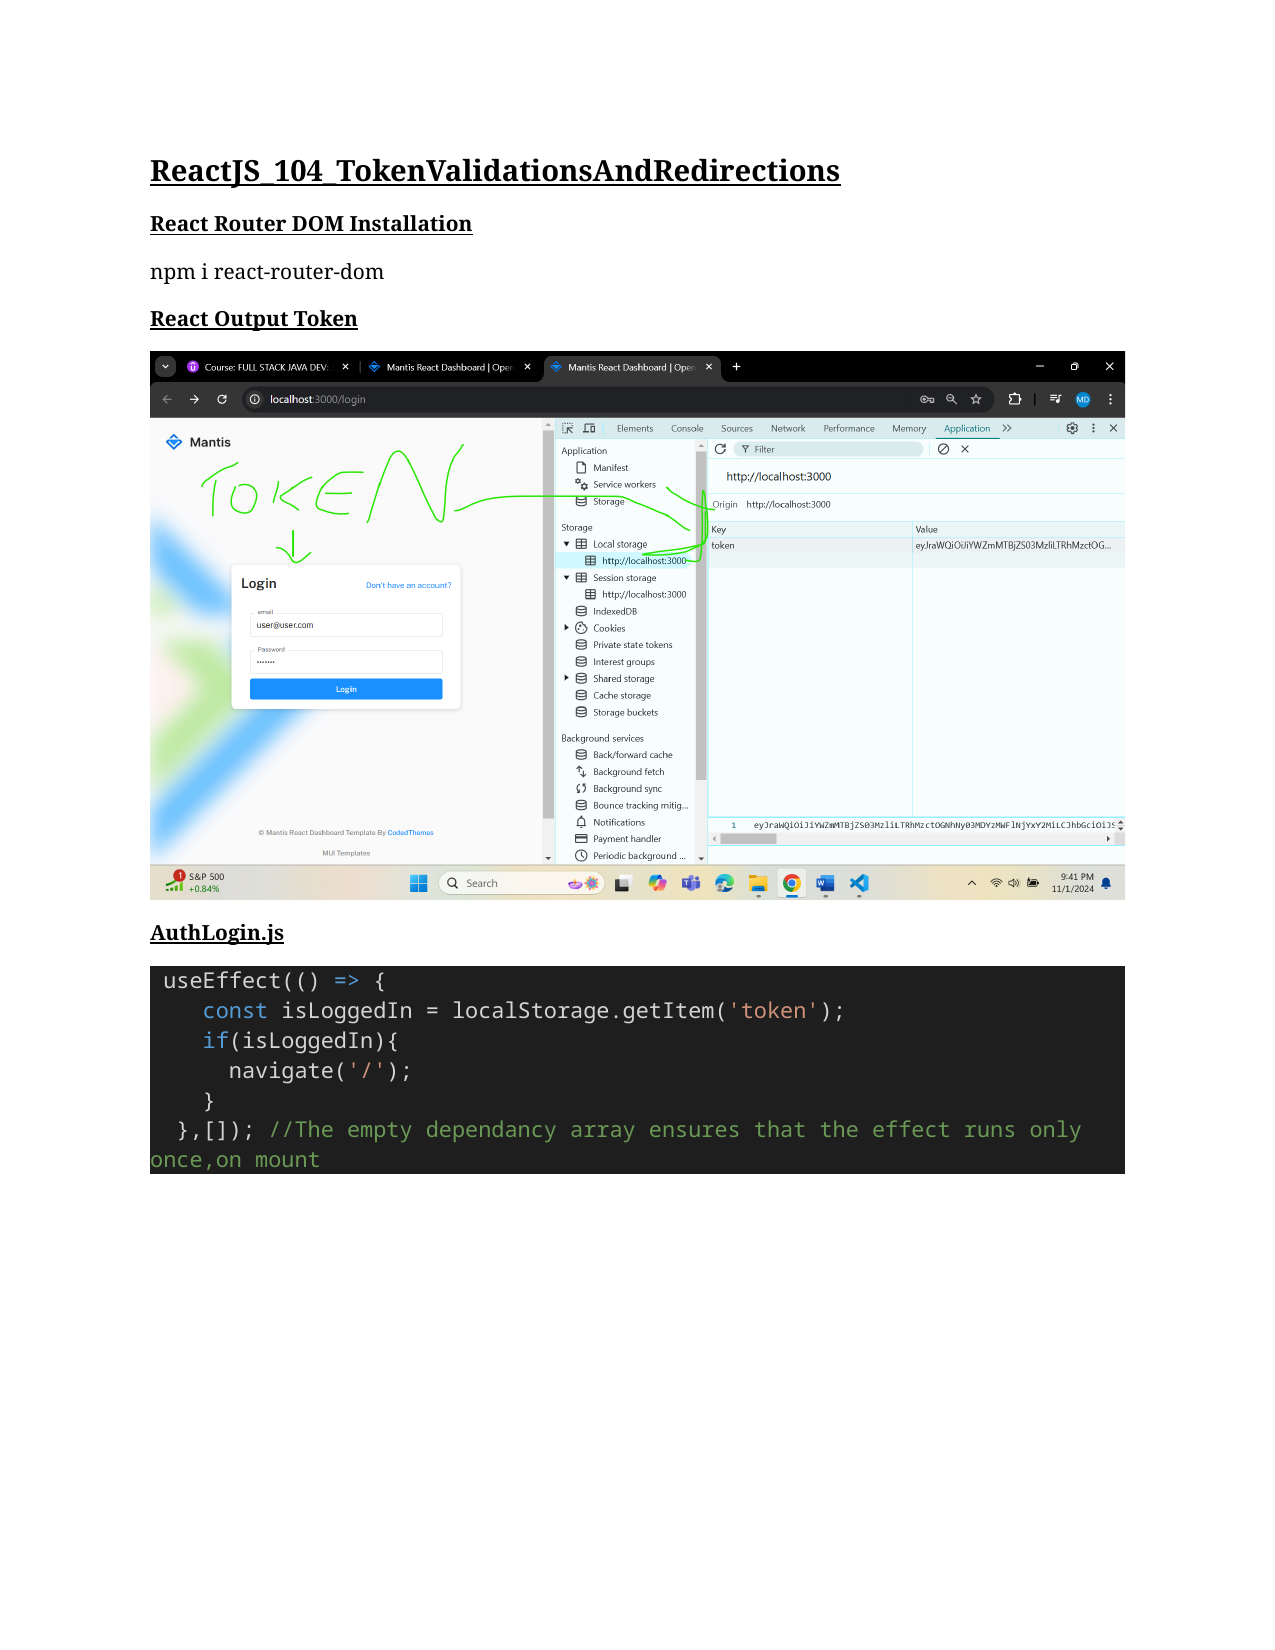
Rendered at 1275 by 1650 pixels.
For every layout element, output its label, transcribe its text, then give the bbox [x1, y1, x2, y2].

text if(isLoggedIn){ [150, 1025, 1125, 1055]
text const isLoggedIn = localStorage.getItem('token'); [150, 995, 1125, 1025]
text React Output Token [150, 304, 1125, 332]
picture [150, 351, 1125, 900]
text React Router DOM Installation [150, 209, 1125, 238]
text },[]); //The empty dependancy array ensures that the effect runs only once,on mount [150, 1114, 1125, 1174]
text } [150, 1085, 1125, 1114]
text ReactJS_104_TokenValidationsAndRedirections [150, 150, 1125, 190]
text useEffect(() => { [150, 966, 1125, 995]
text AuthLogin.js [150, 918, 1125, 947]
text navigate('/'); [150, 1055, 1125, 1085]
text npm i react-router-dom [150, 257, 1125, 285]
